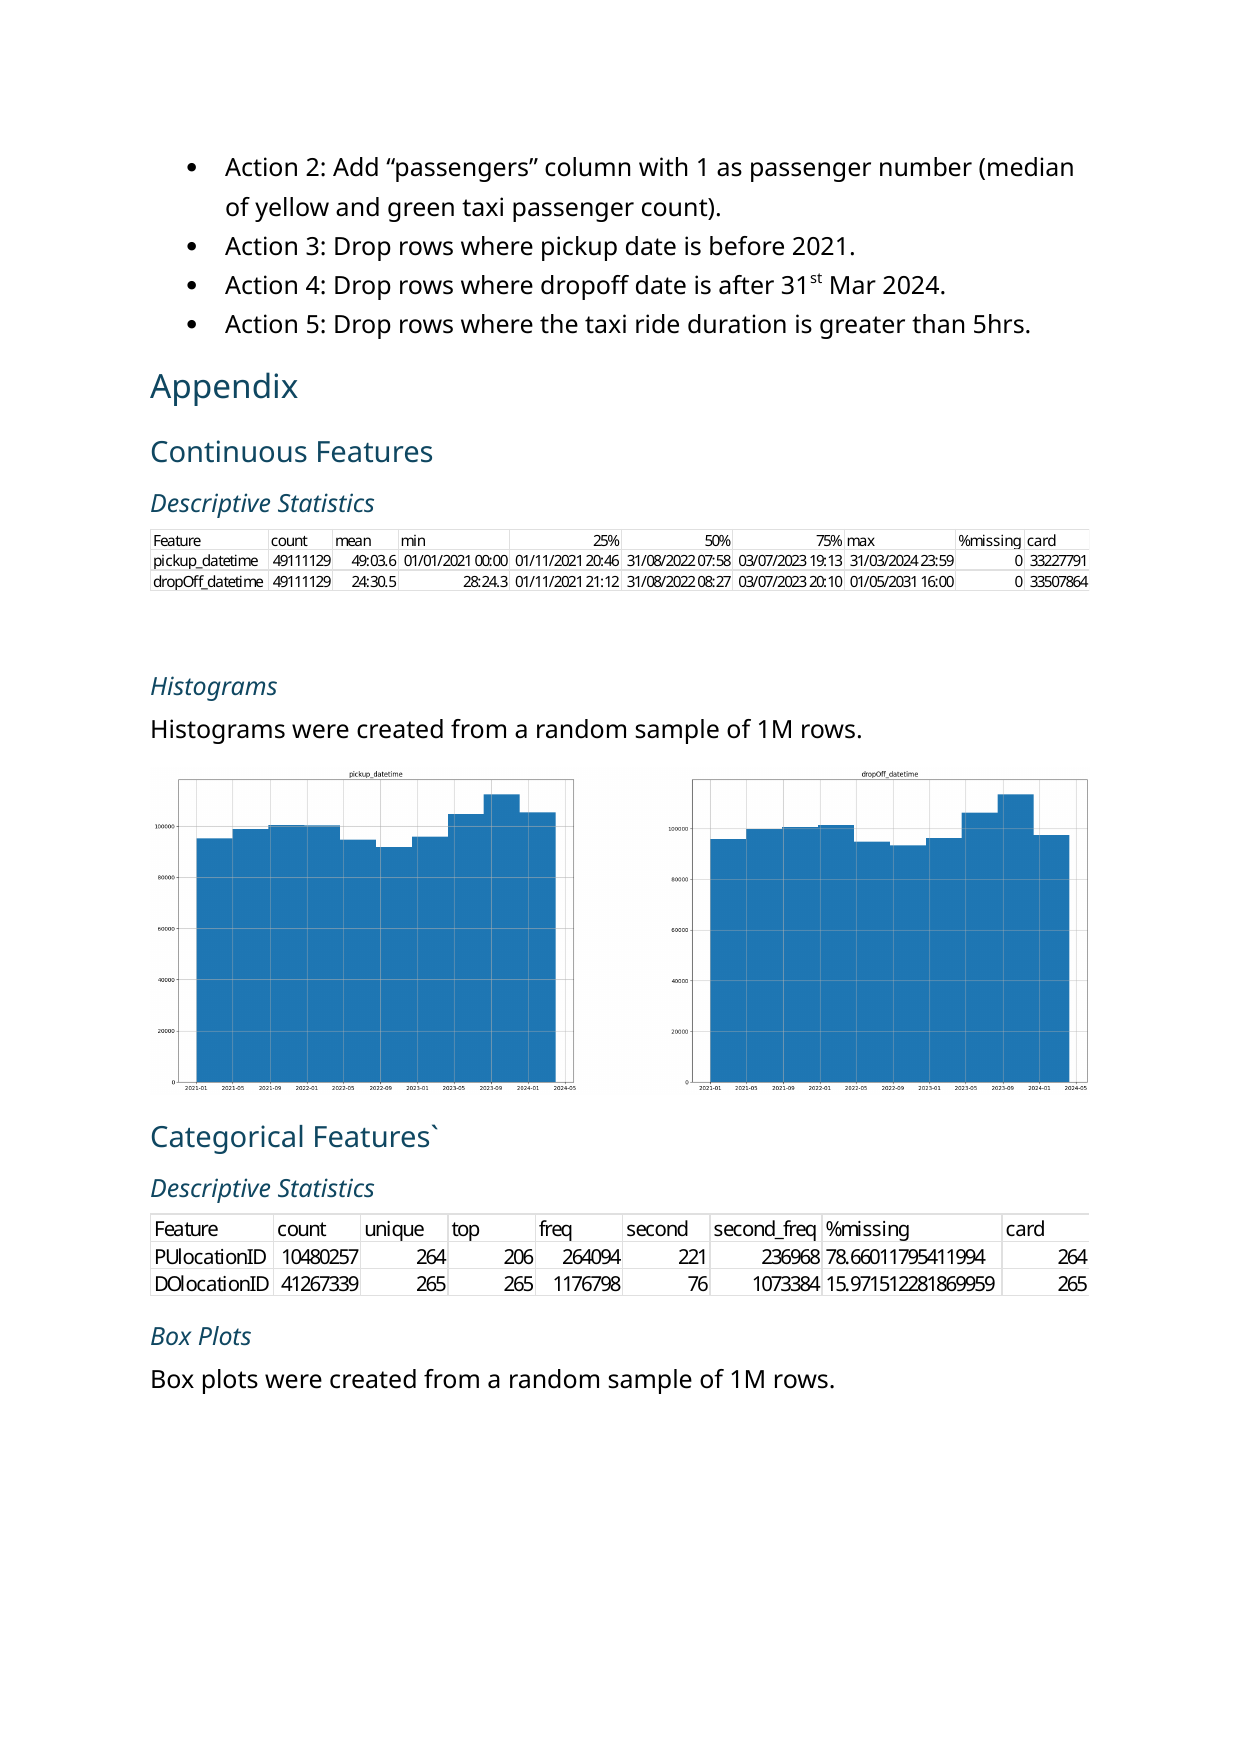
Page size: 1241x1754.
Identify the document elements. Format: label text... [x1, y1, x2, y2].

list Action 5: Drop rows where the taxi ride duration is greater than 5hrs. [187, 307, 1090, 341]
subtitle Box Plots [150, 1319, 1090, 1353]
text Box plots were created from a random sample of 1M rows. [150, 1362, 1090, 1396]
text Histograms were created from a random sample of 1M rows. [150, 712, 1090, 746]
subtitle Continuous Features [150, 431, 1090, 471]
list Action 2: Add “passengers” column with 1 as passenger number (median of yellow and green taxi passenger count). [187, 150, 1090, 223]
subtitle Appendix [150, 362, 1090, 408]
picture [150, 767, 1091, 1095]
subtitle Categorical Features` [150, 1116, 1090, 1156]
list Action 3: Drop rows where pickup date is before 2021. [187, 228, 1090, 262]
subtitle Descriptive Statistics [150, 485, 1090, 519]
list Action 4: Drop rows where dropoff date is after 31st Mar 2024. [187, 267, 1090, 302]
subtitle Descriptive Statistics [150, 1170, 1090, 1204]
subtitle Histograms [150, 669, 1090, 703]
